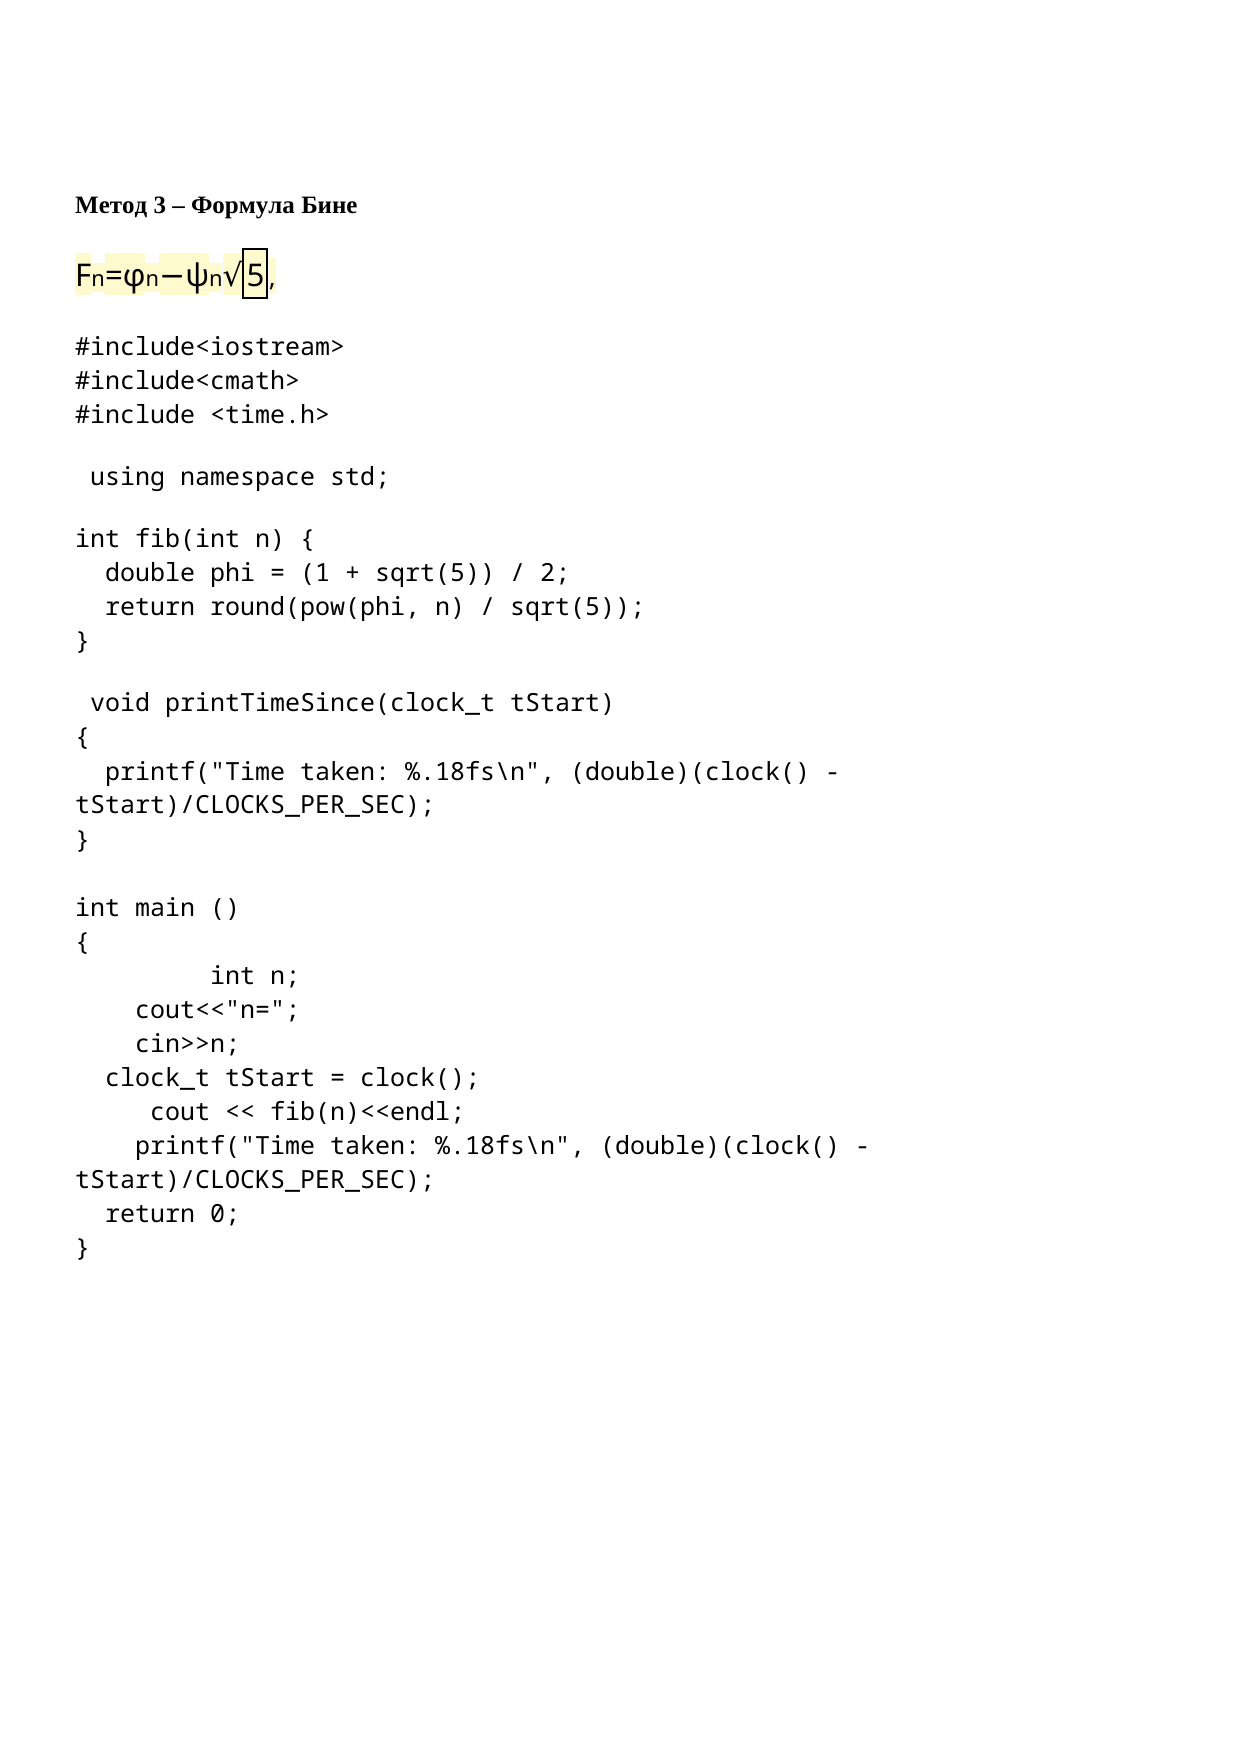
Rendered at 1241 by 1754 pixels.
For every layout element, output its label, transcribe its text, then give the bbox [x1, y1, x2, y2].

text { [75, 719, 1165, 753]
text cin>>n; [75, 1026, 1165, 1060]
text double phi = (1 + sqrt(5)) / 2; [75, 555, 1165, 589]
text { [75, 923, 1165, 957]
text int n; [75, 957, 1165, 992]
text using namespace std; [75, 459, 1165, 493]
text void printTimeSince(clock_t tStart) [75, 685, 1165, 719]
text int main () [75, 889, 1165, 923]
text } [75, 1230, 1165, 1264]
text return 0; [75, 1196, 1165, 1230]
text printf("Time taken: %.18fs\n", (double)(clock() - tStart)/CLOCKS_PER_SEC); [75, 1128, 1165, 1196]
text printf("Time taken: %.18fs\n", (double)(clock() - tStart)/CLOCKS_PER_SEC); [75, 753, 1165, 821]
text Метод 3 – Формула Бине [75, 190, 1165, 219]
text } [75, 821, 1165, 855]
text } [75, 623, 1165, 657]
text cout<<"n="; [75, 992, 1165, 1026]
text Fn=φn−ψn√5, [75, 248, 242, 299]
text return round(pow(phi, n) / sqrt(5)); [75, 589, 1165, 623]
text int fib(int n) { [75, 521, 1165, 555]
text #include<cmath> [75, 362, 1165, 397]
text cout << fib(n)<<endl; [75, 1094, 1165, 1128]
text #include <time.h> [75, 397, 1165, 431]
text Fn=φn−ψn√5, [268, 248, 1165, 299]
text clock_t tStart = clock(); [75, 1060, 1165, 1094]
text #include<iostream> [75, 328, 1165, 362]
